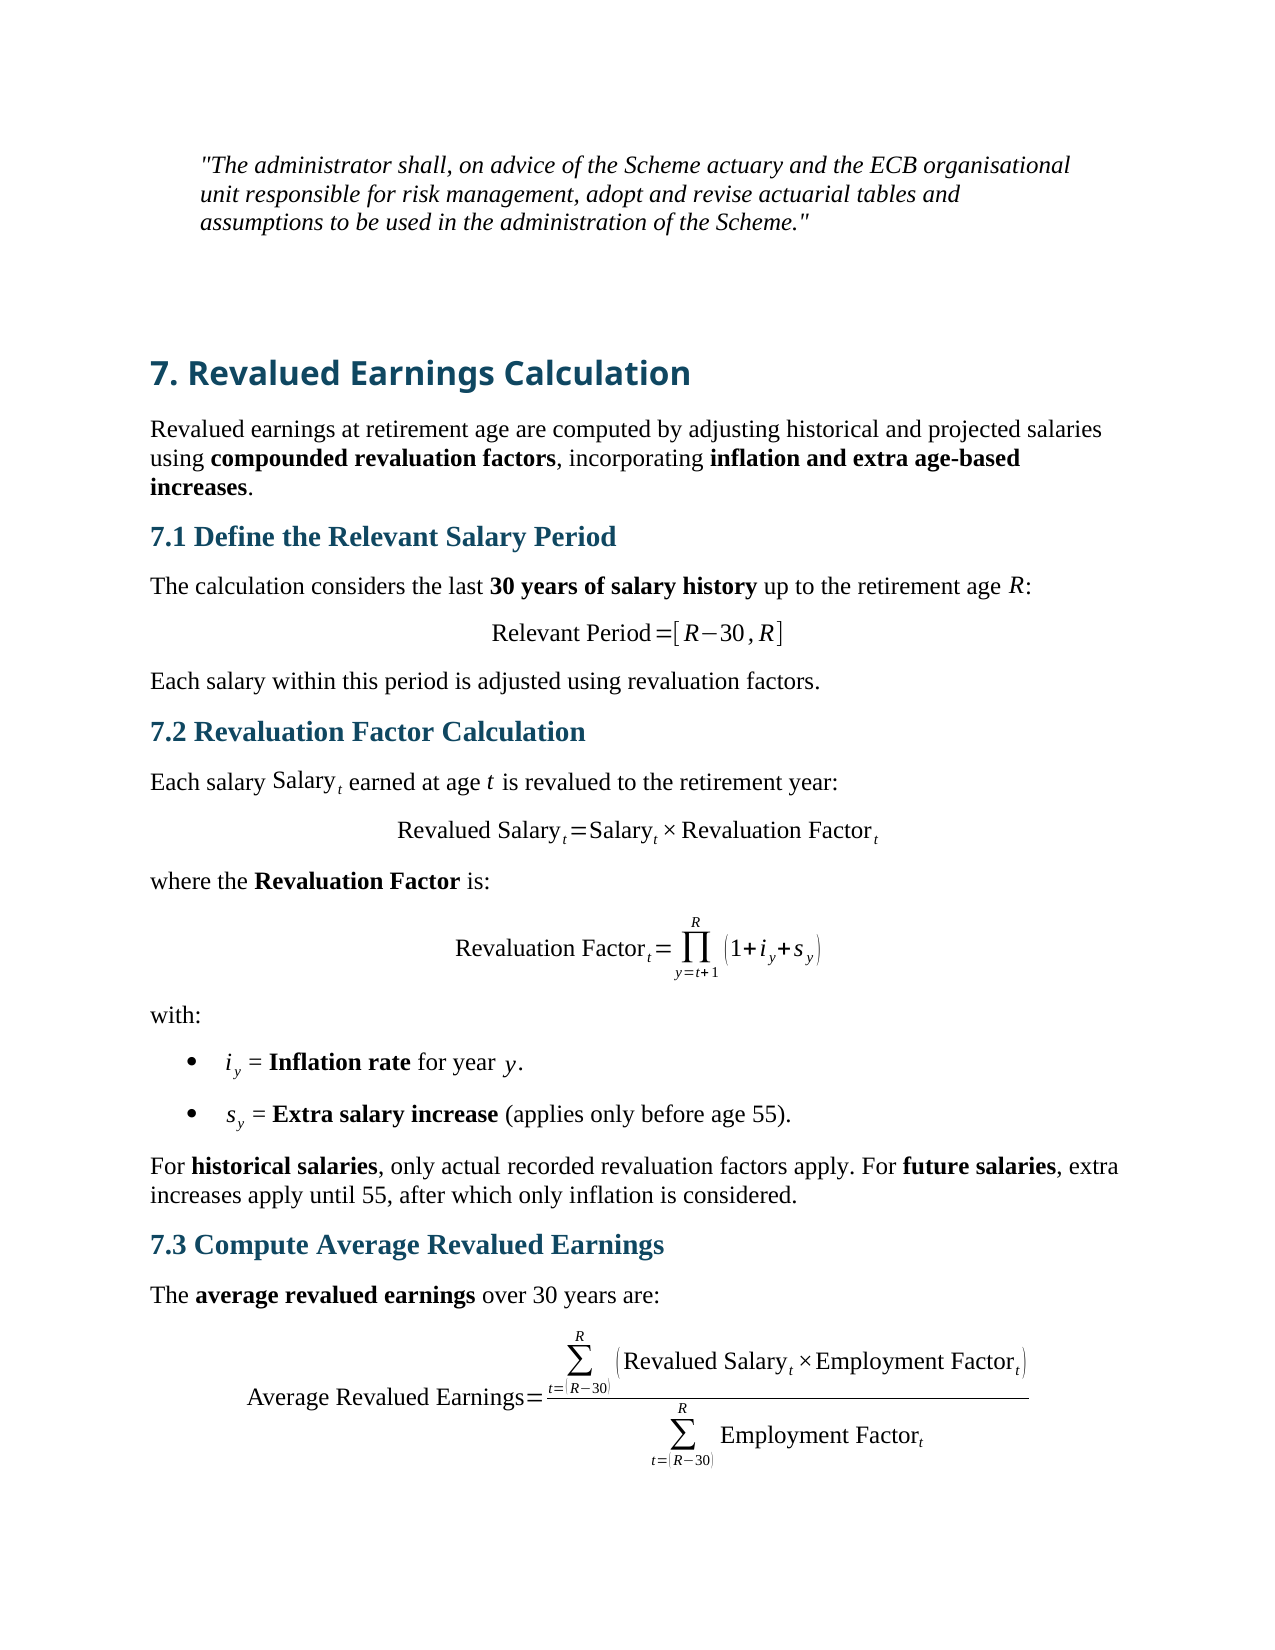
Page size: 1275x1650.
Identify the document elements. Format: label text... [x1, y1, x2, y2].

text The calculation considers the last 30 years of salary history up to the retirement age : [150, 571, 1125, 600]
text 7. Revalued Earnings Calculation [150, 350, 1125, 395]
text For historical salaries, only actual recorded revaluation factors apply. For future salaries, extra increases apply until 55, after which only inflation is considered. [150, 1151, 1125, 1209]
text The average revalued earnings over 30 years are: [150, 1280, 1125, 1308]
text with: [150, 1000, 1125, 1029]
text 7.1 Define the Relevant Salary Period [150, 519, 1125, 553]
text where the Revaluation Factor is: [150, 866, 1125, 895]
text Each salary within this period is adjusted using revaluation factors. [150, 666, 1125, 695]
text 7.3 Compute Average Revalued Earnings [150, 1227, 1125, 1261]
text "The administrator shall, on advice of the Scheme actuary and the ECB organisational unit responsible for risk management, adopt and revise actuarial tables and assumptions to be used in the administration of the Scheme." [200, 150, 1075, 236]
list = Extra salary increase (applies only before age 55). [187, 1099, 1125, 1132]
text Each salary earned at age is revalued to the retirement year: [150, 766, 1125, 798]
text 7.2 Revaluation Factor Calculation [150, 714, 1125, 747]
list = Inflation rate for year . [187, 1047, 1125, 1081]
text Revalued earnings at retirement age are computed by adjusting historical and projected salaries using compounded revaluation factors, incorporating inflation and extra age-based increases. [150, 414, 1125, 500]
